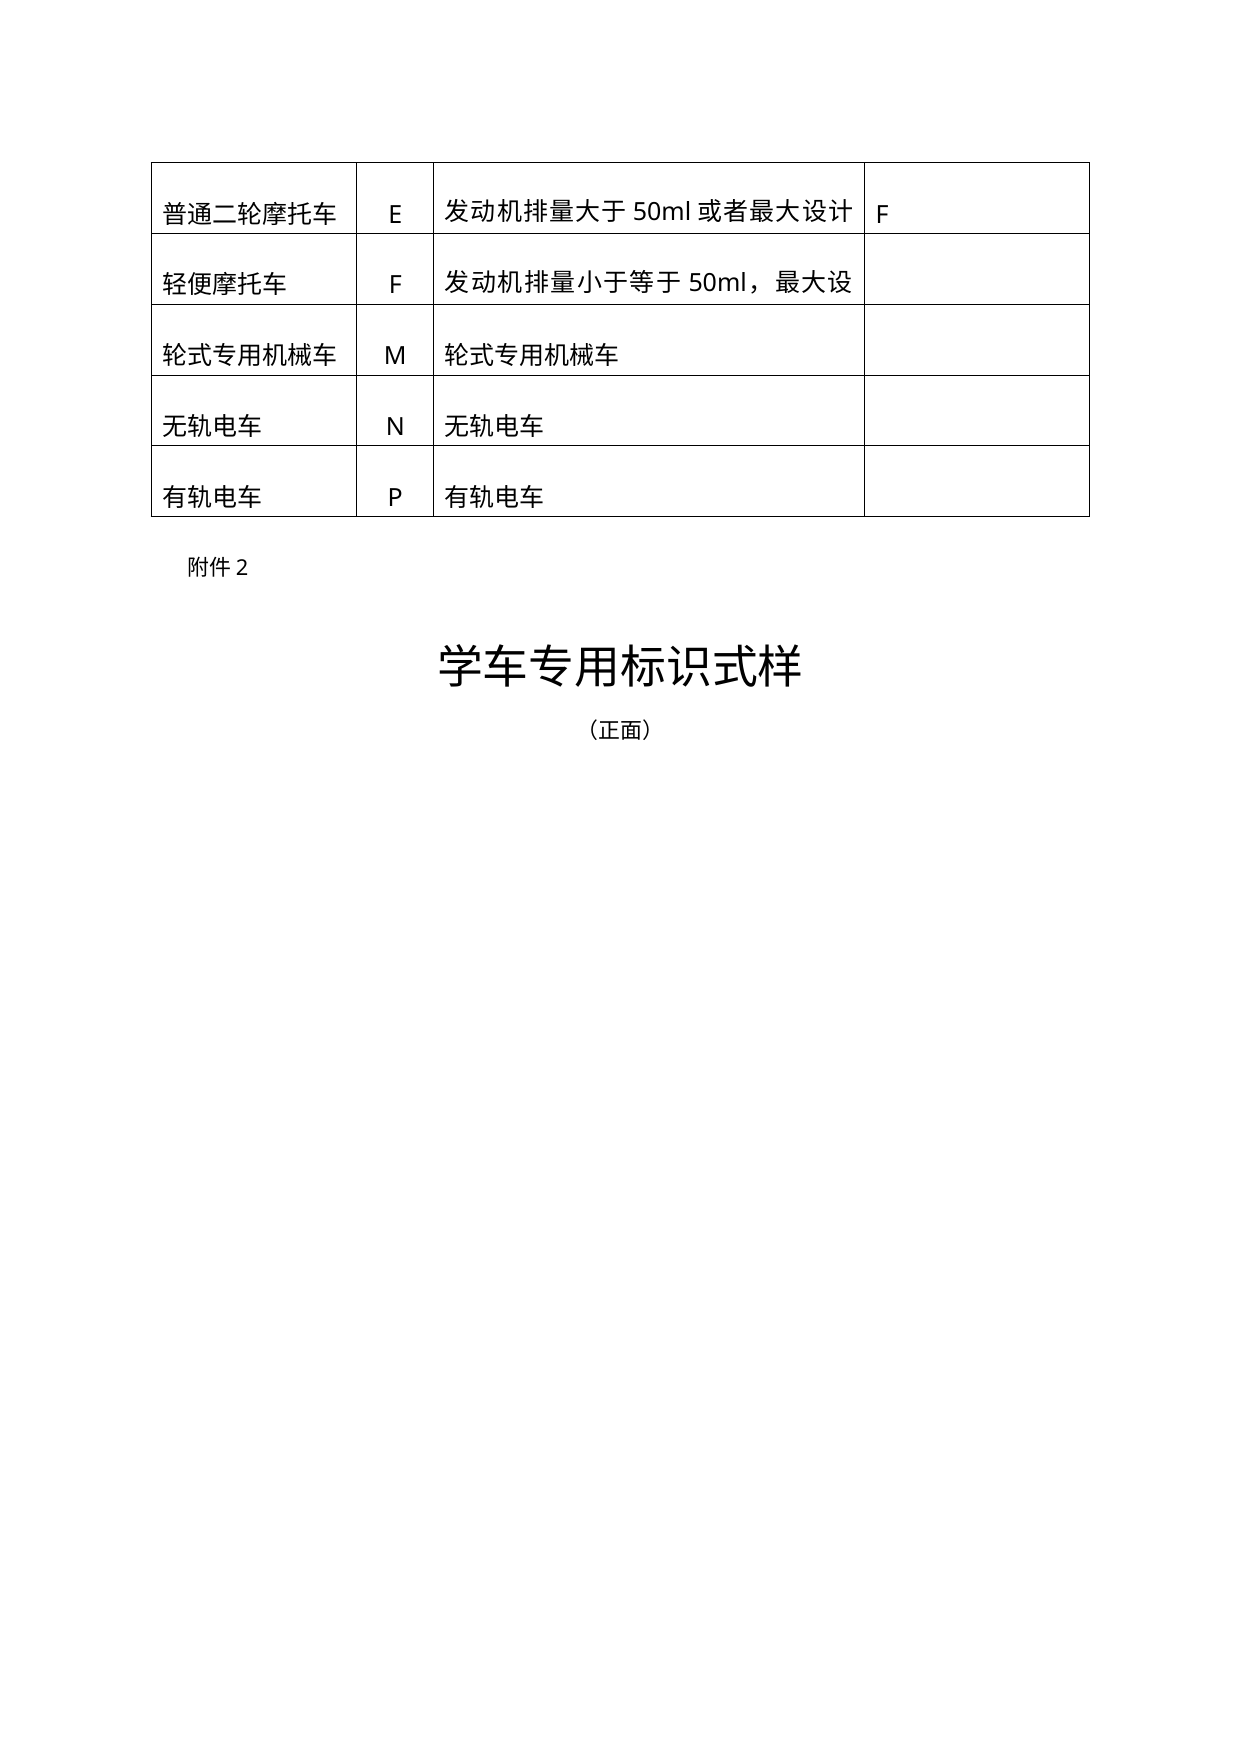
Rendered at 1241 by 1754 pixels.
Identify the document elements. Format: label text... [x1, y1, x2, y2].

table_cell E [357, 163, 433, 233]
table_cell [865, 305, 1089, 374]
text （正面） [187, 712, 1053, 745]
text 学车专用标识式样 [187, 615, 1053, 712]
table_cell 轮式专用机械车 [152, 305, 356, 374]
table_cell 发动机排量大于50ml或者最大设计车速大于的二轮摩托车 [434, 163, 864, 233]
table_cell 有轨电车 [152, 446, 356, 516]
table_cell [865, 446, 1089, 516]
table_cell 无轨电车 [152, 376, 356, 445]
table_cell 无轨电车 [434, 376, 864, 445]
table_cell 普通二轮摩托车 [152, 163, 356, 233]
table_cell N [357, 376, 433, 445]
table_cell 轻便摩托车 [152, 234, 356, 304]
table_cell [865, 376, 1089, 445]
table_cell 轮式专用机械车 [434, 305, 864, 374]
table_cell M [357, 305, 433, 374]
table_cell 发动机排量小于等于50ml，最大设计车速小于等于的摩托车 [434, 234, 864, 304]
table_cell F [357, 234, 433, 304]
table_cell 有轨电车 [434, 446, 864, 516]
table_cell [865, 234, 1089, 304]
text 附件2 [187, 550, 1053, 582]
table_cell P [357, 446, 433, 516]
table_cell F [865, 163, 1089, 233]
